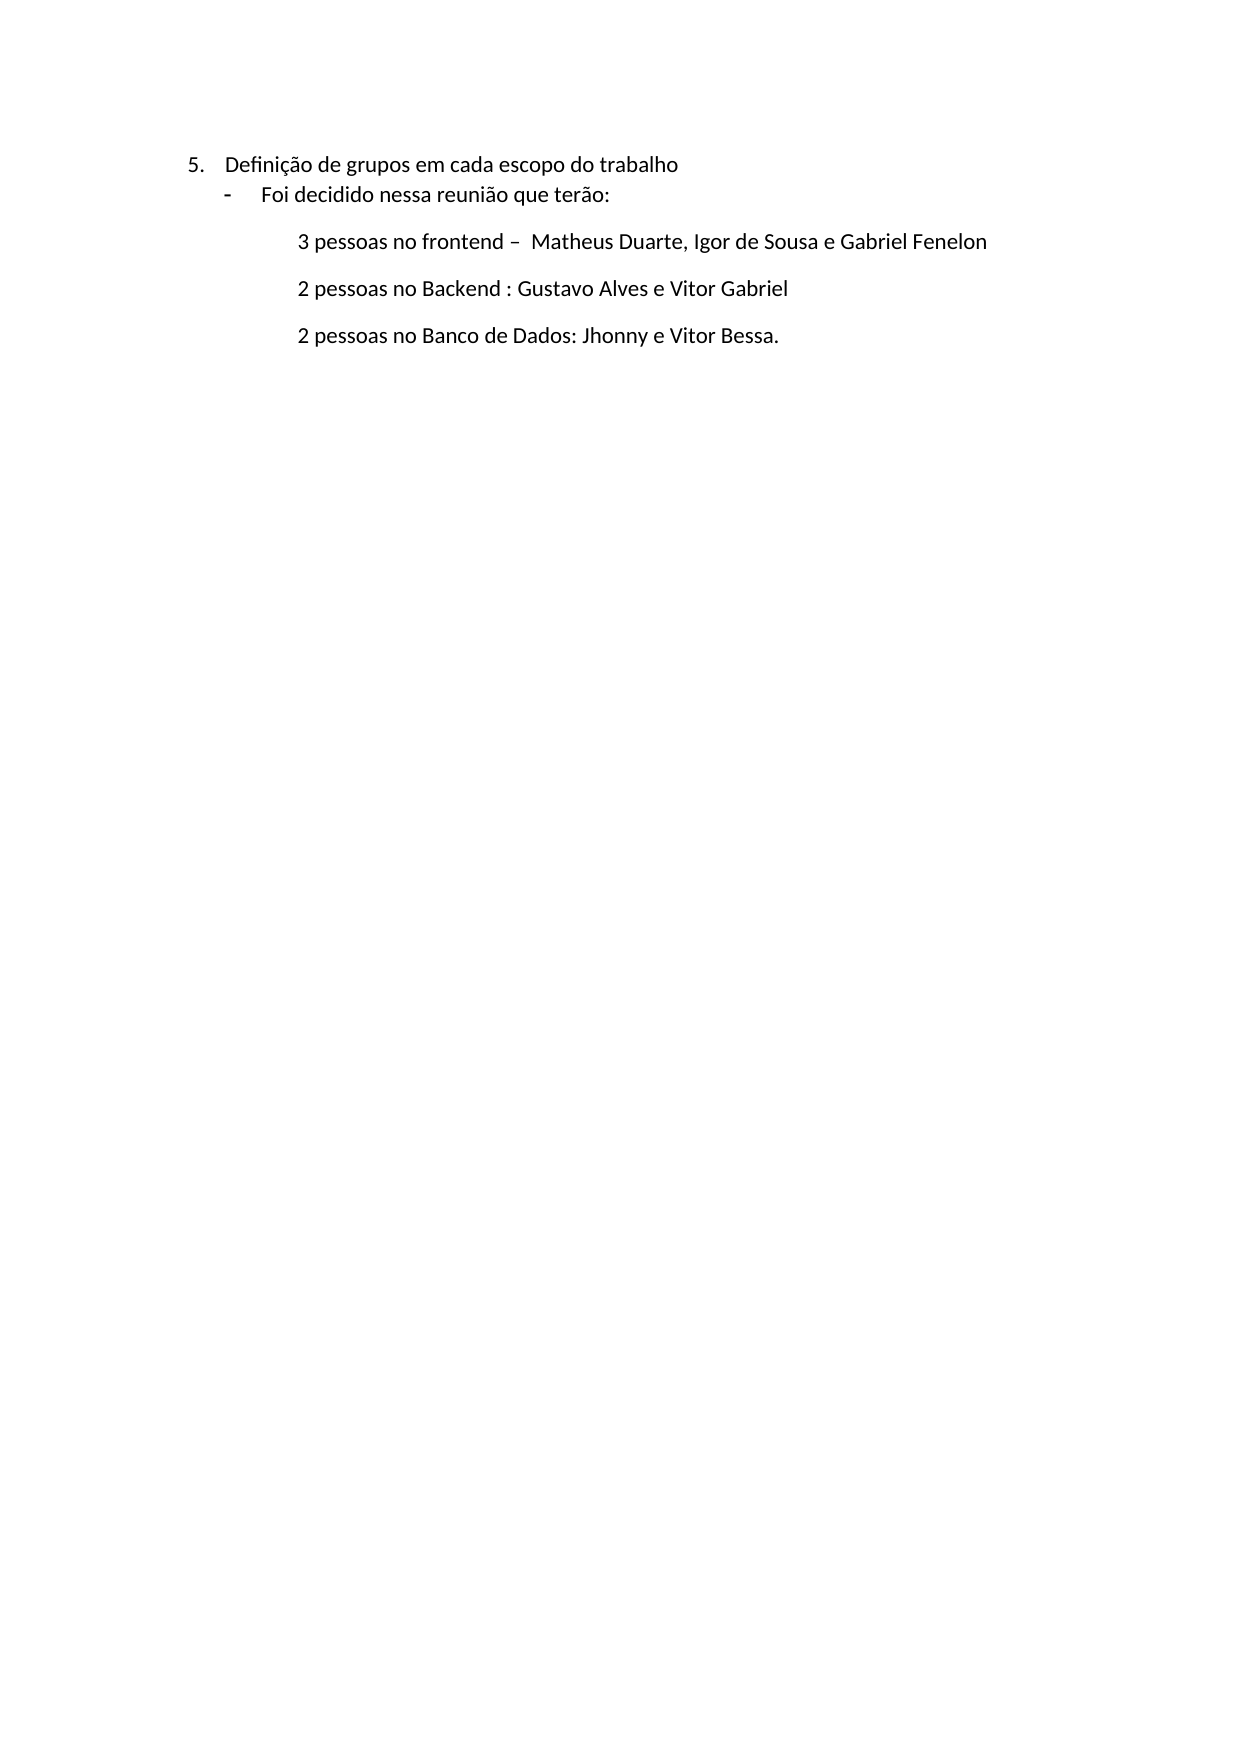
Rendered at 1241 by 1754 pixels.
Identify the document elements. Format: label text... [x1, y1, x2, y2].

list Foi decidido nessa reunião que terão: [224, 180, 1090, 208]
list Definição de grupos em cada escopo do trabalho [187, 150, 1090, 178]
text 2 pessoas no Backend : Gustavo Alves e Vitor Gabriel [297, 274, 1090, 302]
text 2 pessoas no Banco de Dados: Jhonny e Vitor Bessa. [297, 321, 1090, 349]
text 3 pessoas no frontend – Matheus Duarte, Igor de Sousa e Gabriel Fenelon [224, 227, 1090, 255]
